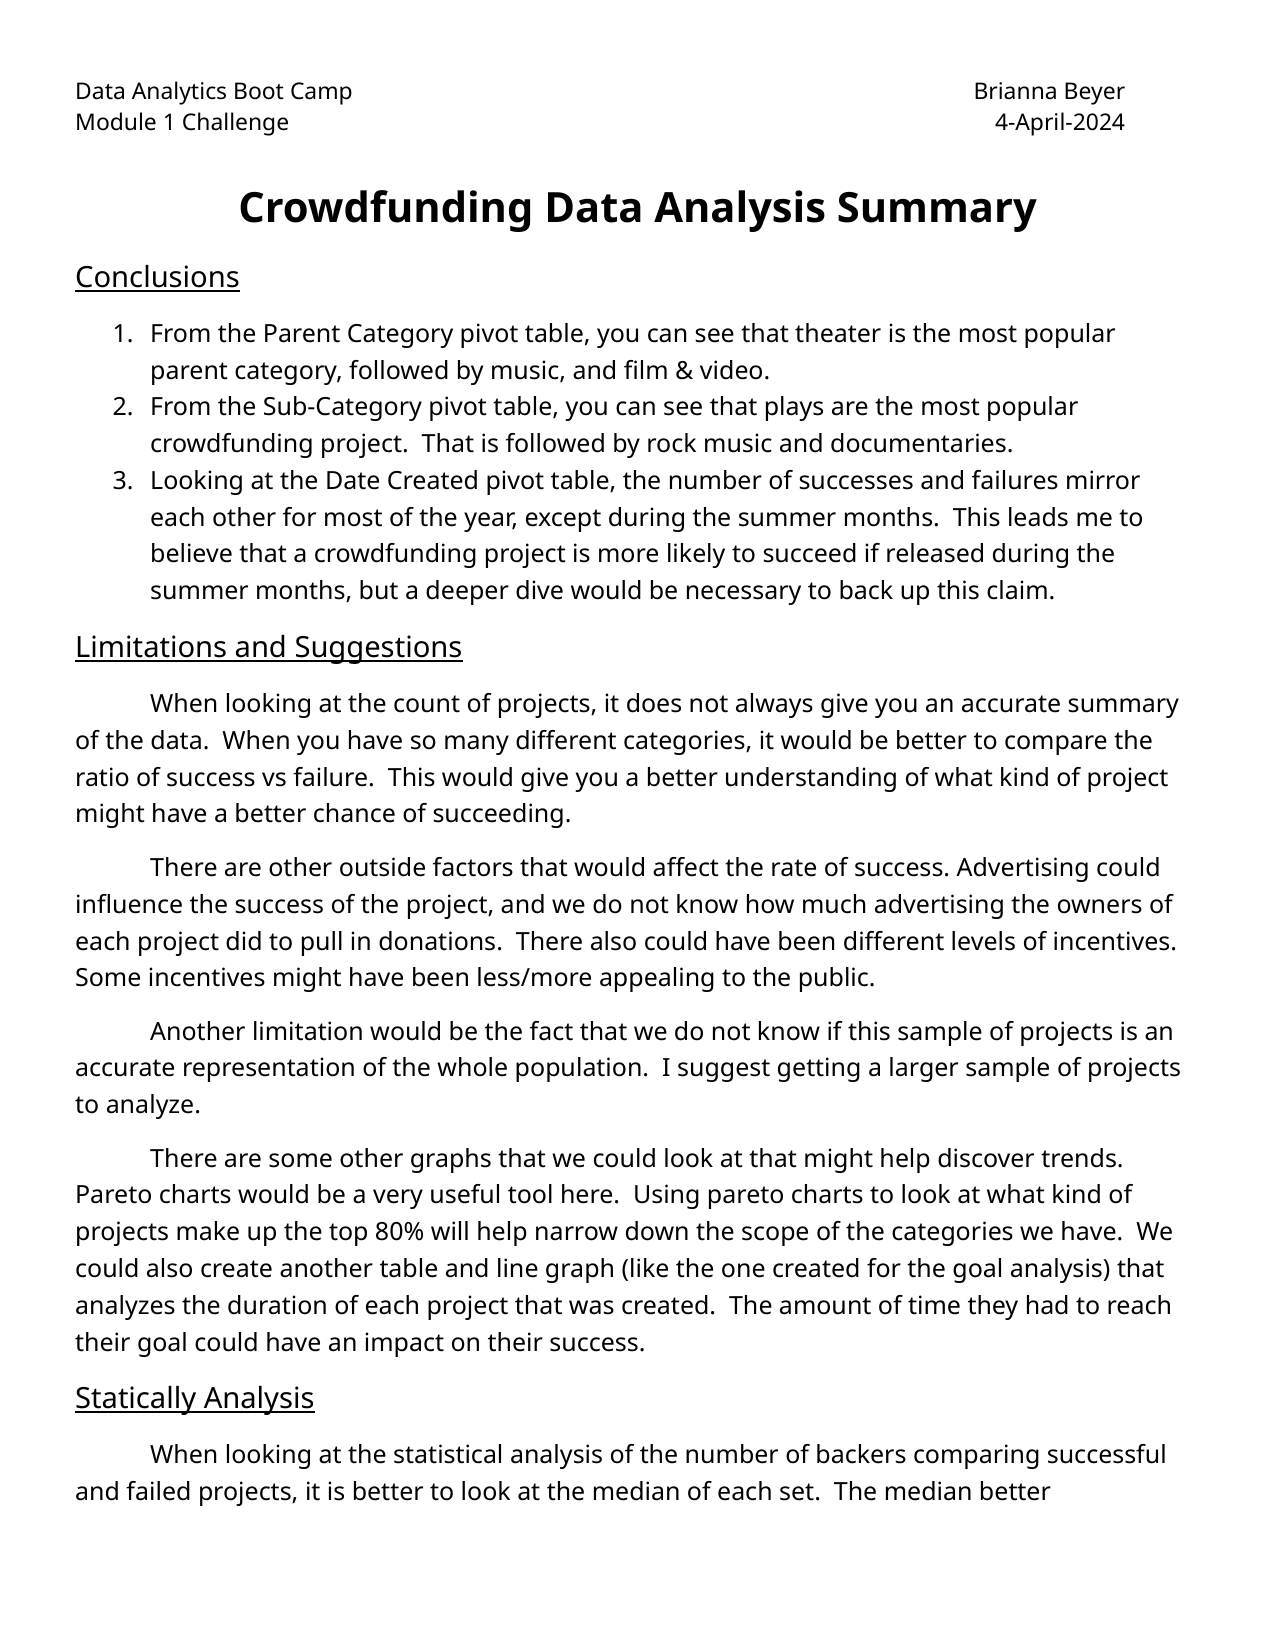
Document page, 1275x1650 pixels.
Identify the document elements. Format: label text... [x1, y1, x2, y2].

text Conclusions [75, 256, 1200, 296]
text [75, 1437, 1200, 1508]
list Looking at the Date Created pivot table, the number of successes and failures mirror each other for most of the year, except during the summer months. This leads me to believe that a crowdfunding project is more likely to succeed if released during the summer months, but a deeper dive would be necessary to back up this claim. [112, 463, 1200, 607]
list From the Parent Category pivot table, you can see that theater is the most popular parent category, followed by music, and film & video. [112, 316, 1200, 386]
list From the Sub-Category pivot table, you can see that plays are the most popular crowdfunding project. That is followed by rock music and documentaries. [112, 389, 1200, 460]
text There are some other graphs that we could look at that might help discover trends. Pareto charts would be a very useful tool here. Using pareto charts to look at what kind of projects make up the top 80% will help narrow down the scope of the categories we have. We could also create another table and line graph (like the one created for the goal analysis) that analyzes the duration of each project that was created. The amount of time they had to reach their goal could have an impact on their success. [75, 1140, 1200, 1358]
text Crowdfunding Data Analysis Summary [75, 178, 1200, 235]
text There are other outside factors that would affect the rate of success. Advertising could influence the success of the project, and we do not know how much advertising the owners of each project did to pull in donations. There also could have been different levels of incentives. Some incentives might have been less/more appealing to the public. [75, 849, 1200, 994]
text Limitations and Suggestions [75, 626, 1200, 666]
text Another limitation would be the fact that we do not know if this sample of projects is an accurate representation of the whole population. I suggest getting a larger sample of projects to analyze. [75, 1013, 1200, 1121]
text Statically Analysis [75, 1378, 1200, 1417]
text When looking at the count of projects, it does not always give you an accurate summary of the data. When you have so many different categories, it would be better to compare the ratio of success vs failure. This would give you a better understanding of what kind of project might have a better chance of succeeding. [75, 686, 1200, 830]
